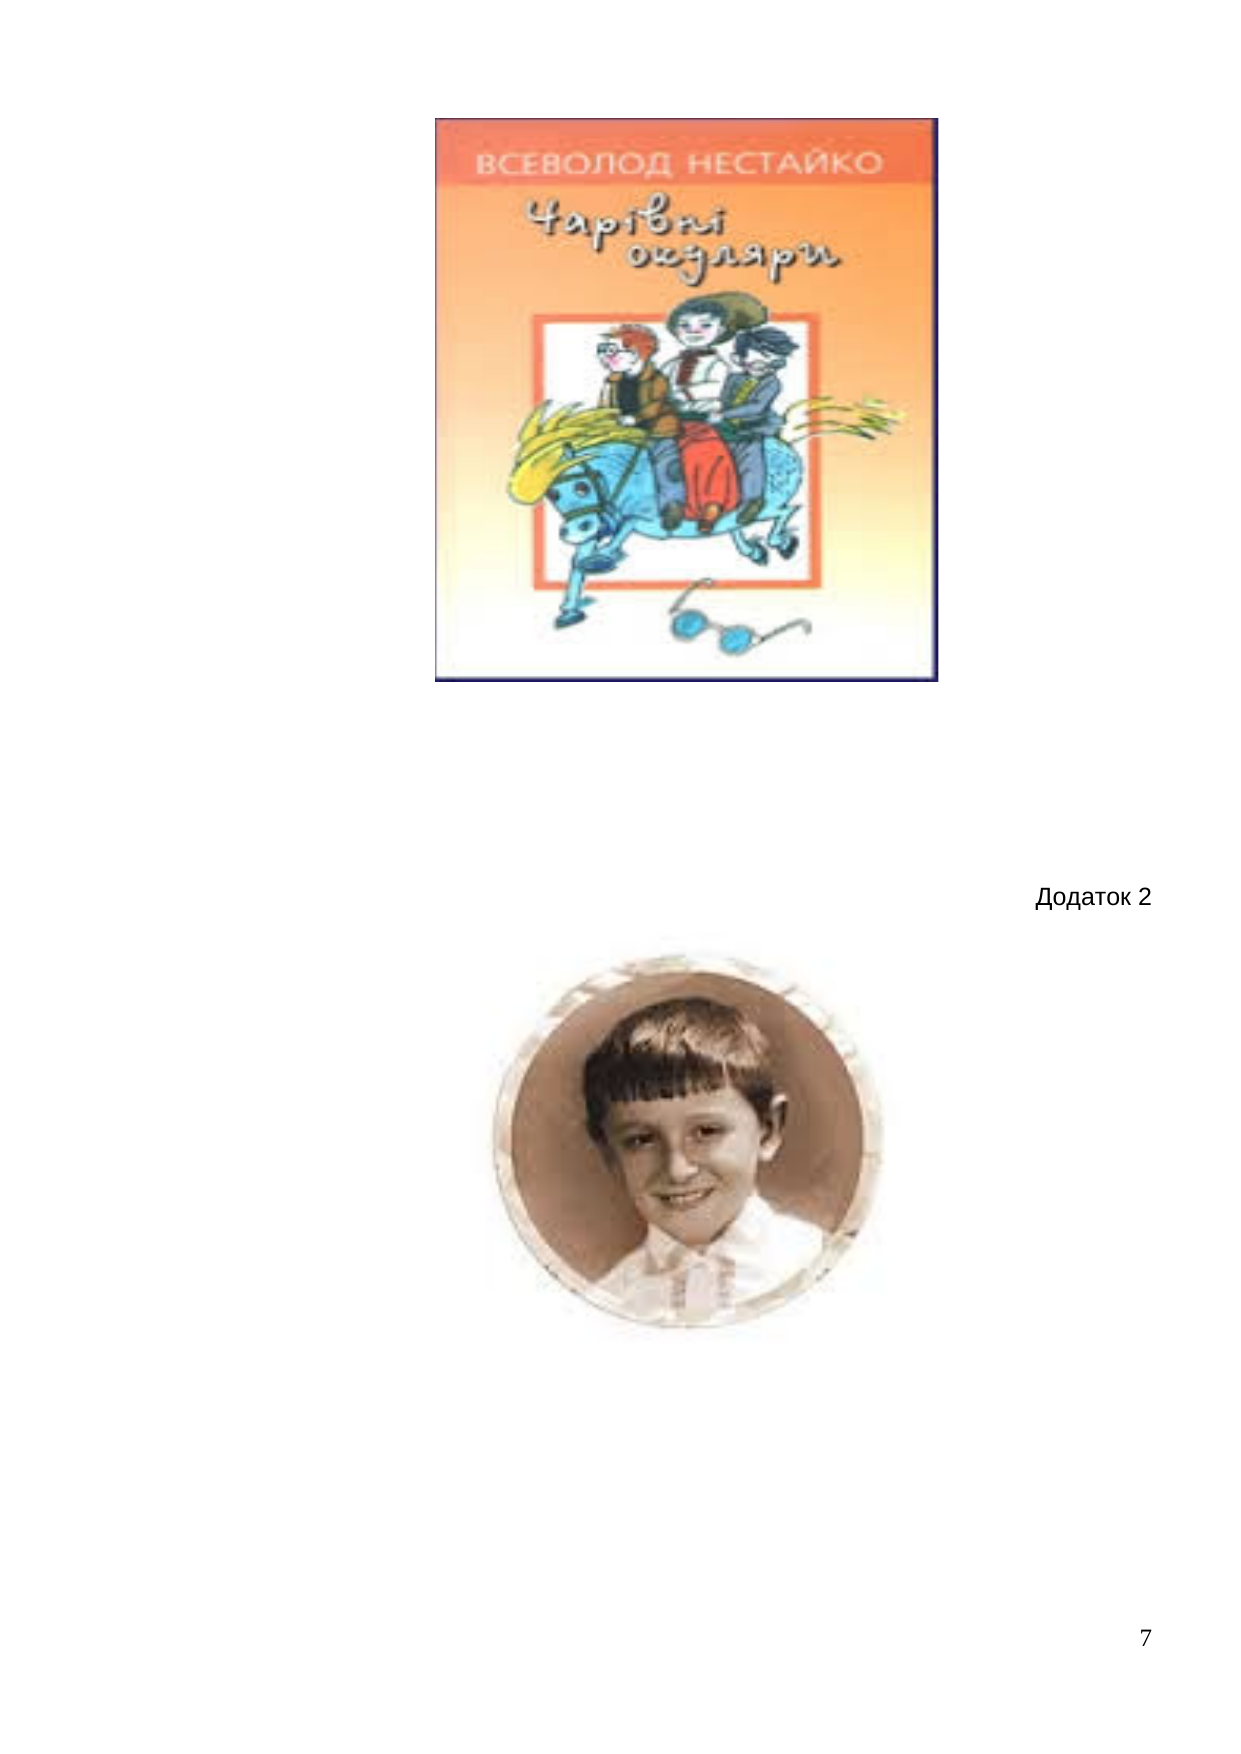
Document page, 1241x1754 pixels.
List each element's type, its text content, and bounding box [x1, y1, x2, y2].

picture [435, 118, 939, 682]
picture [438, 911, 935, 1389]
text Додаток 2 [148, 882, 1152, 911]
